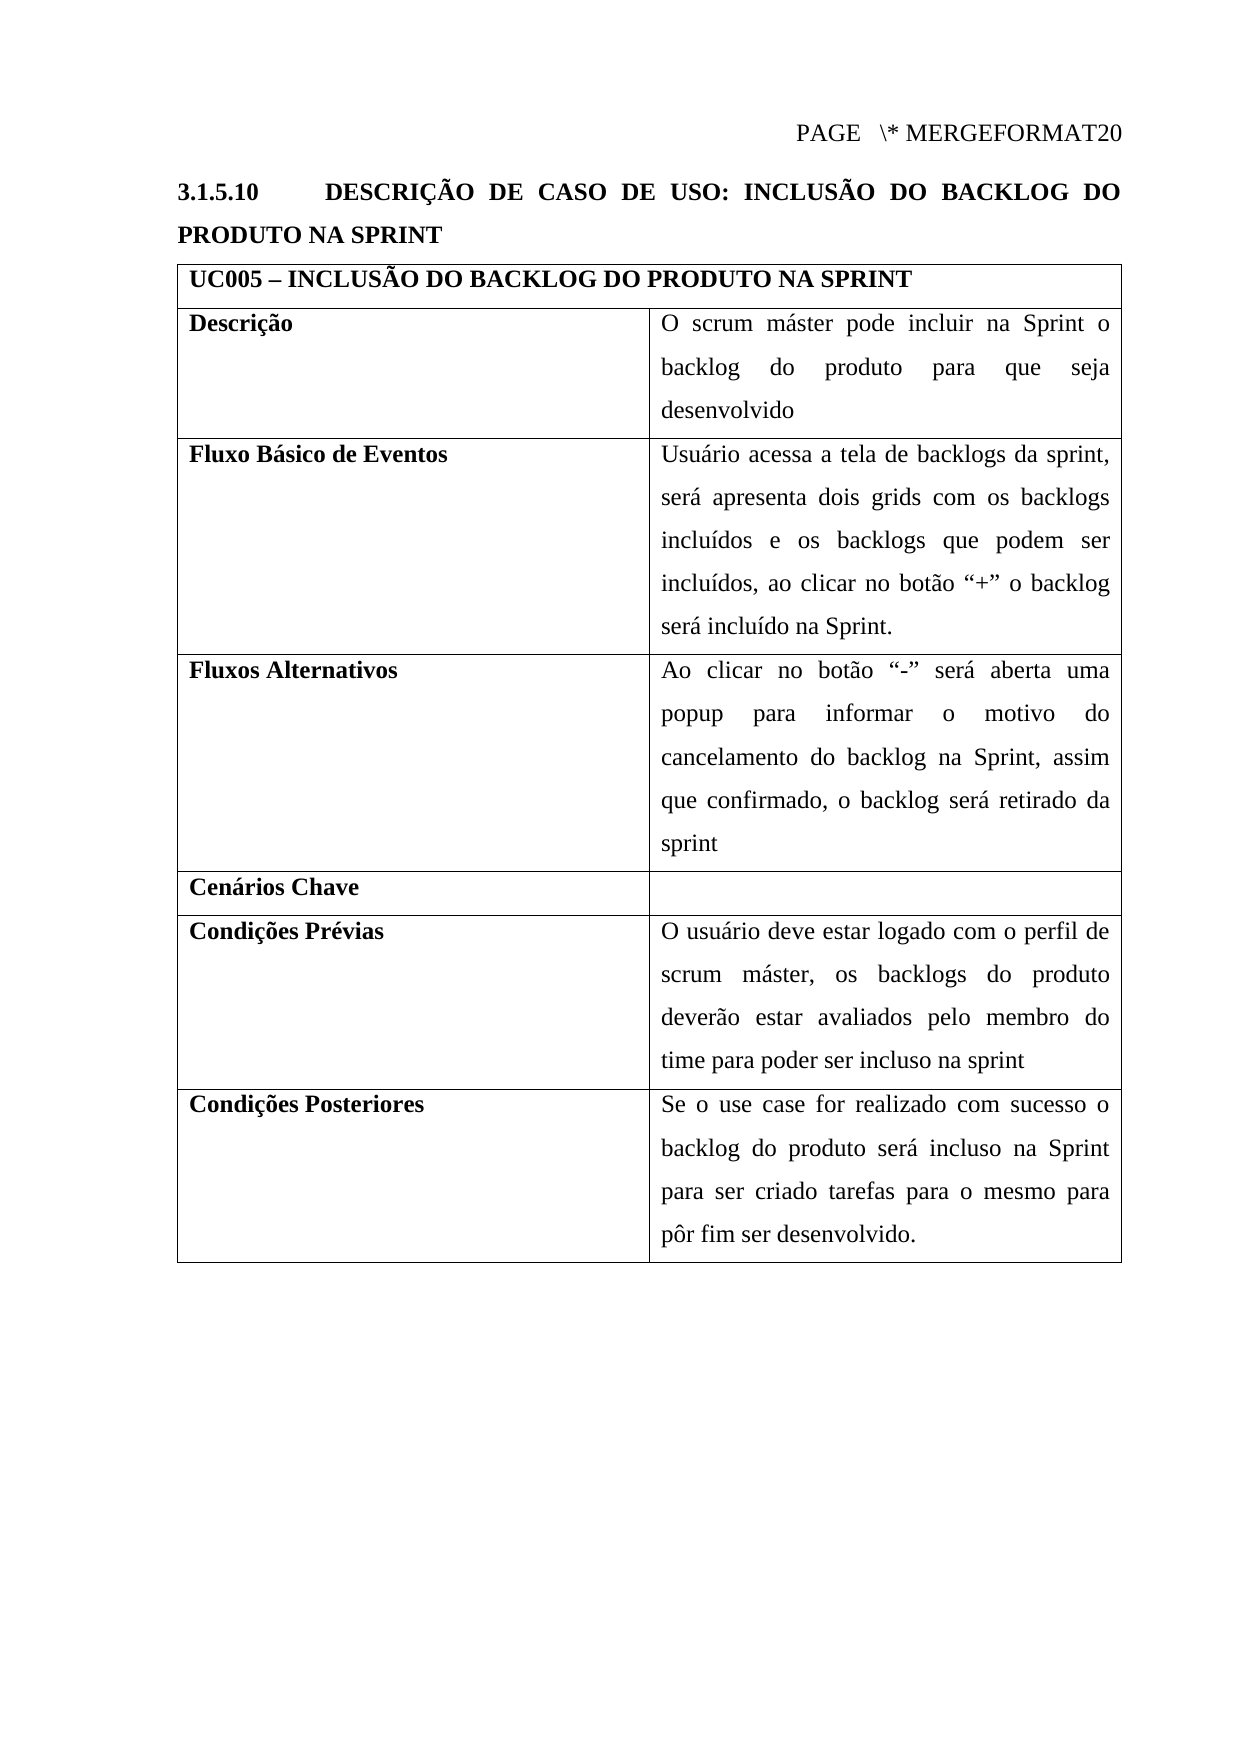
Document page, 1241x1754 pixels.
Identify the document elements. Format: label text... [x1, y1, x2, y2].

table_cell Condições Posteriores [178, 1090, 649, 1262]
table_cell Usuário acessa a tela de backlogs da sprint, será apresenta dois grids com os backlogs incluídos e os backlogs que podem ser incluídos, ao clicar no botão “+” o backlog será incluído na Sprint. [650, 439, 1121, 654]
table_header UC005 – INCLUSÃO DO BACKLOG DO PRODUTO NA SPRINT [178, 265, 1121, 307]
table_cell [650, 872, 1121, 915]
table_cell Descrição [178, 309, 649, 438]
table_cell Fluxo Básico de Eventos [178, 439, 649, 654]
table_cell Cenários Chave [178, 872, 649, 915]
table_cell Ao clicar no botão “-” será aberta uma popup para informar o motivo do cancelamento do backlog na Sprint, assim que confirmado, o backlog será retirado da sprint [650, 655, 1121, 871]
subtitle DESCRIÇÃO DE CASO DE USO: INCLUSÃO DO BACKLOG DO PRODUTO NA SPRINT [177, 177, 1122, 249]
table_cell Se o use case for realizado com sucesso o backlog do produto será incluso na Sprint para ser criado tarefas para o mesmo para pôr fim ser desenvolvido. [650, 1090, 1121, 1262]
table_cell O usuário deve estar logado com o perfil de scrum máster, os backlogs do produto deverão estar avaliados pelo membro do time para poder ser incluso na sprint [650, 916, 1121, 1088]
table_cell Fluxos Alternativos [178, 655, 649, 871]
table_cell O scrum máster pode incluir na Sprint o backlog do produto para que seja desenvolvido [650, 309, 1121, 438]
table_cell Condições Prévias [178, 916, 649, 1088]
